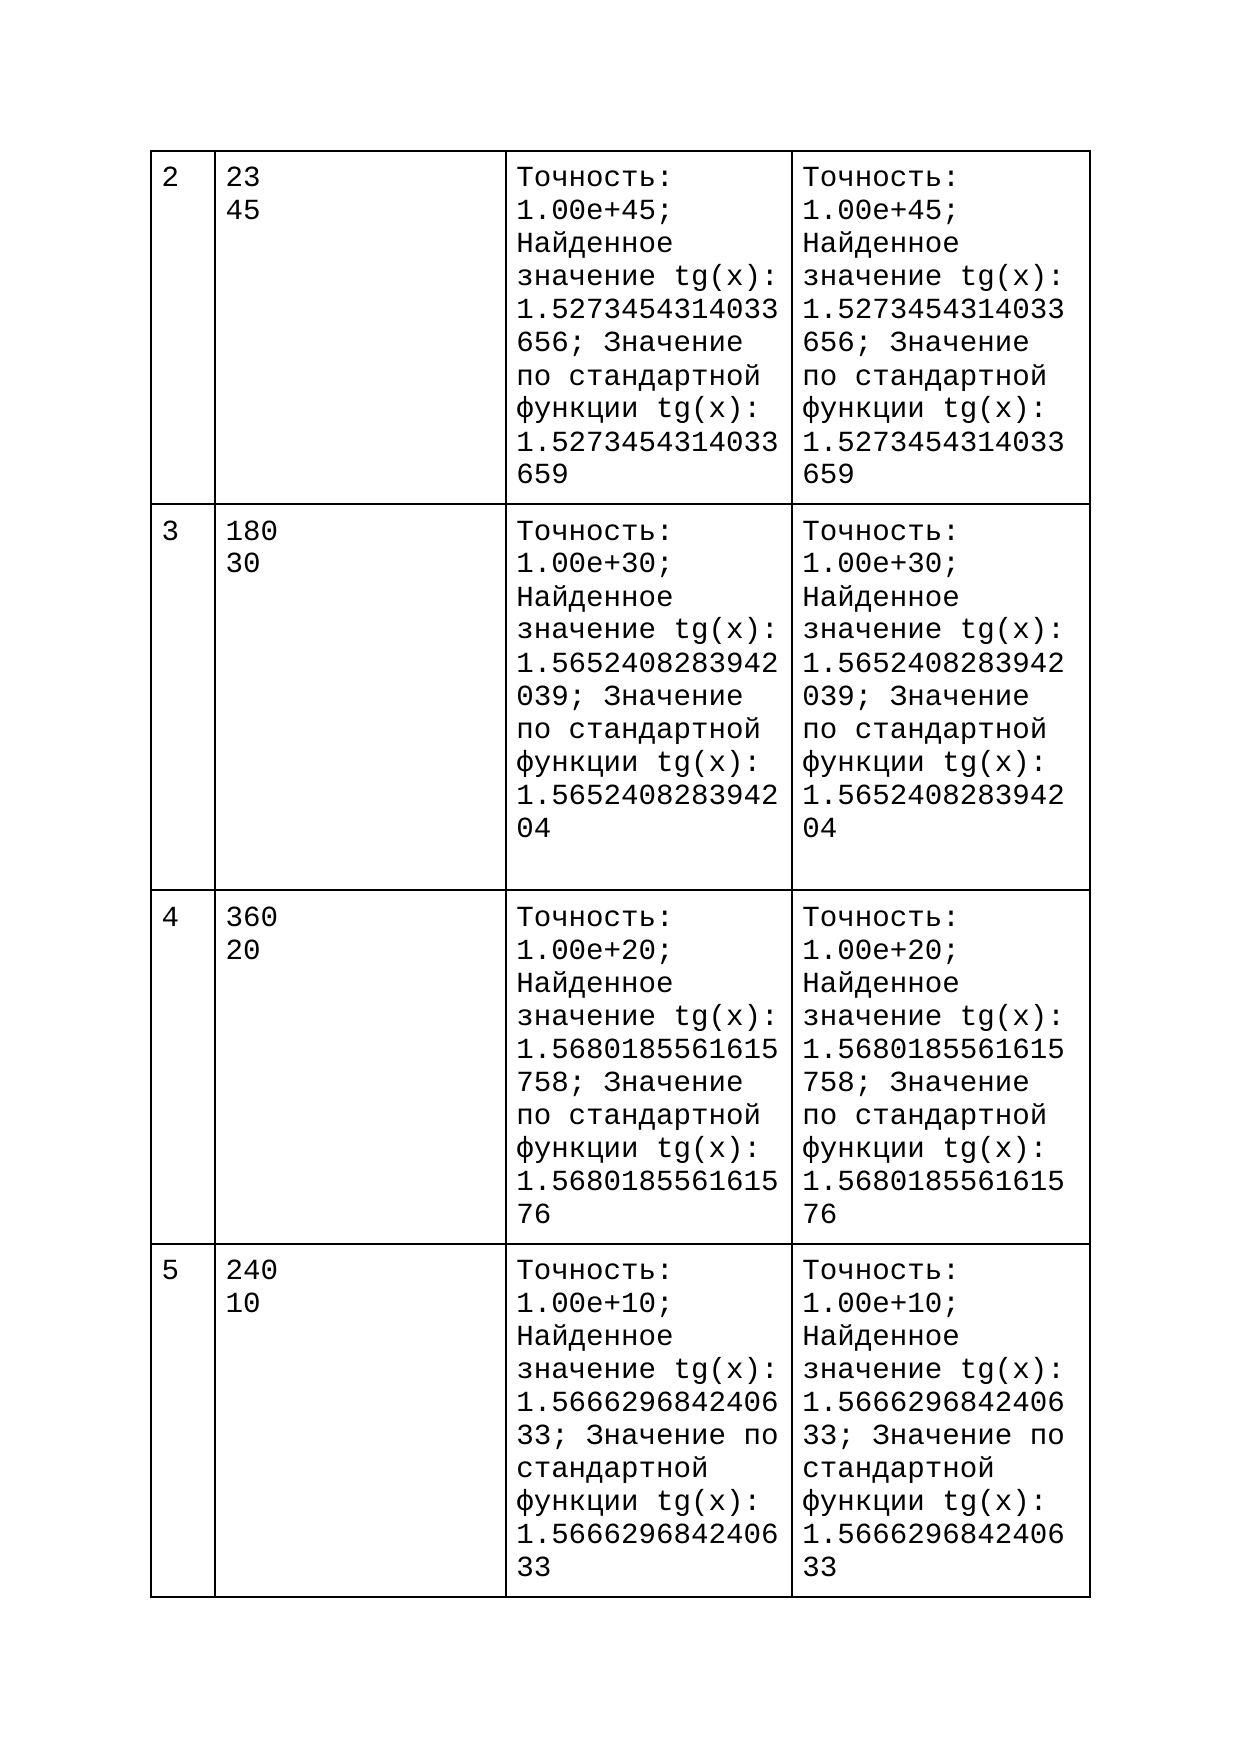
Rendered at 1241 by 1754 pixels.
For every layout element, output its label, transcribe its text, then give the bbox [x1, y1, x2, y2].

table_cell Точность: 1.00e+20; Найденное значение tg(x): 1.5680185561615758; Значение по стандартной функции tg(x): 1.568018556161576 [507, 891, 791, 1242]
table_cell 360 20 [216, 891, 505, 1242]
table_cell 180 30 [216, 505, 505, 889]
table_cell 240 10 [216, 1245, 505, 1596]
table_cell 4 [152, 891, 214, 1242]
table_cell Точность: 1.00e+30; Найденное значение tg(x): 1.5652408283942039; Значение по стандартной функции tg(x): 1.565240828394204 [507, 505, 791, 889]
table_cell Точность: 1.00e+20; Найденное значение tg(x): 1.5680185561615758; Значение по стандартной функции tg(x): 1.568018556161576 [793, 891, 1089, 1242]
table_cell Точность: 1.00e+10; Найденное значение tg(x): 1.566629684240633; Значение по стандартной функции tg(x): 1.566629684240633 [507, 1245, 791, 1596]
table_cell 23 45 [216, 152, 505, 503]
table_cell Точность: 1.00e+10; Найденное значение tg(x): 1.566629684240633; Значение по стандартной функции tg(x): 1.566629684240633 [793, 1245, 1089, 1596]
table_cell Точность: 1.00e+45; Найденное значение tg(x): 1.5273454314033656; Значение по стандартной функции tg(x): 1.5273454314033659 [507, 152, 791, 503]
table_cell 3 [152, 505, 214, 889]
table_cell 2 [152, 152, 214, 503]
table_cell Точность: 1.00e+45; Найденное значение tg(x): 1.5273454314033656; Значение по стандартной функции tg(x): 1.5273454314033659 [793, 152, 1089, 503]
table_cell Точность: 1.00e+30; Найденное значение tg(x): 1.5652408283942039; Значение по стандартной функции tg(x): 1.565240828394204 [793, 505, 1089, 889]
table_cell 5 [152, 1245, 214, 1596]
